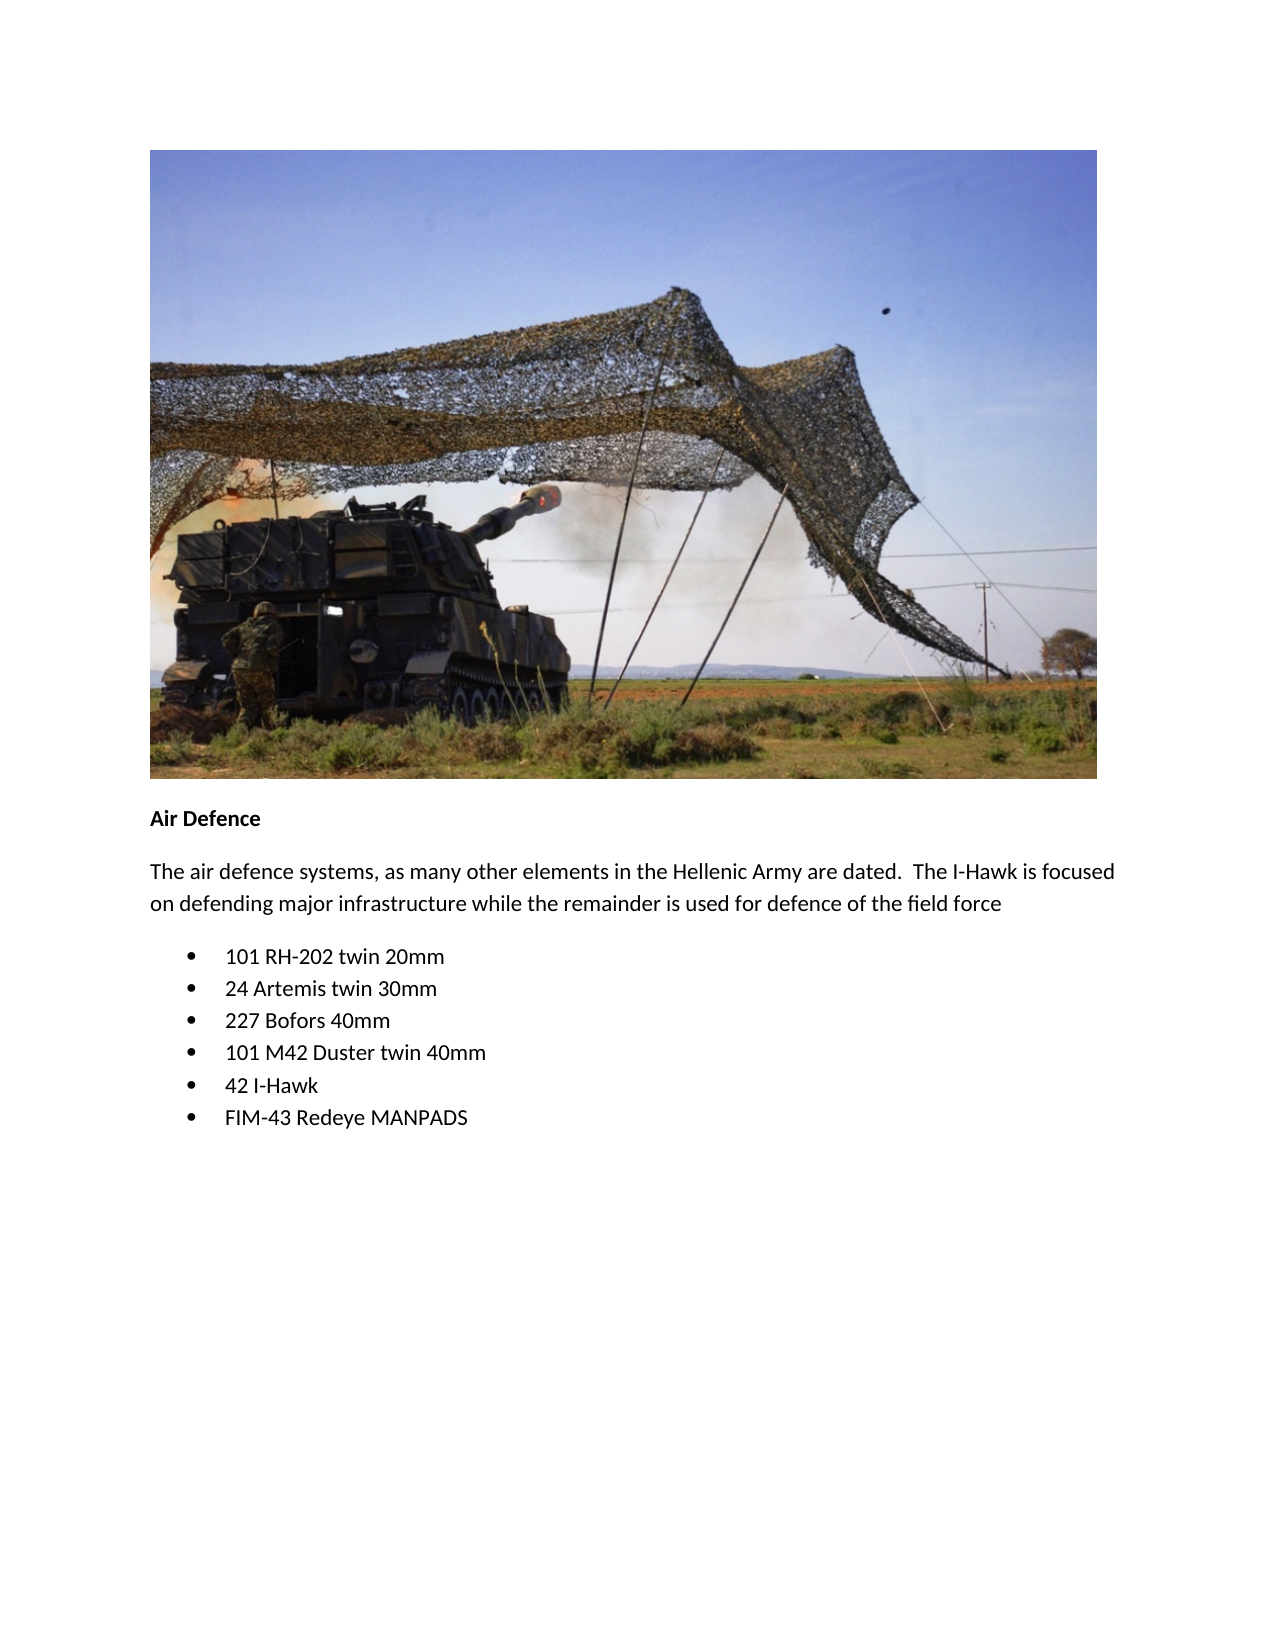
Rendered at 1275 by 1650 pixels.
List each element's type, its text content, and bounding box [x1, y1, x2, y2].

list 24 Artemis twin 30mm [187, 974, 1125, 1002]
list 101 M42 Duster twin 40mm [187, 1038, 1125, 1067]
picture [150, 150, 1097, 779]
text Air Defence [150, 804, 1125, 832]
list 101 RH-202 twin 20mm [187, 942, 1125, 970]
list FIM-43 Redeye MANPADS [187, 1103, 1125, 1131]
list 227 Bofors 40mm [187, 1006, 1125, 1034]
text The air defence systems, as many other elements in the Hellenic Army are dated. The I-Hawk is focused on defending major infrastructure while the remainder is used for defence of the field force [150, 857, 1125, 917]
list 42 I-Hawk [187, 1071, 1125, 1099]
